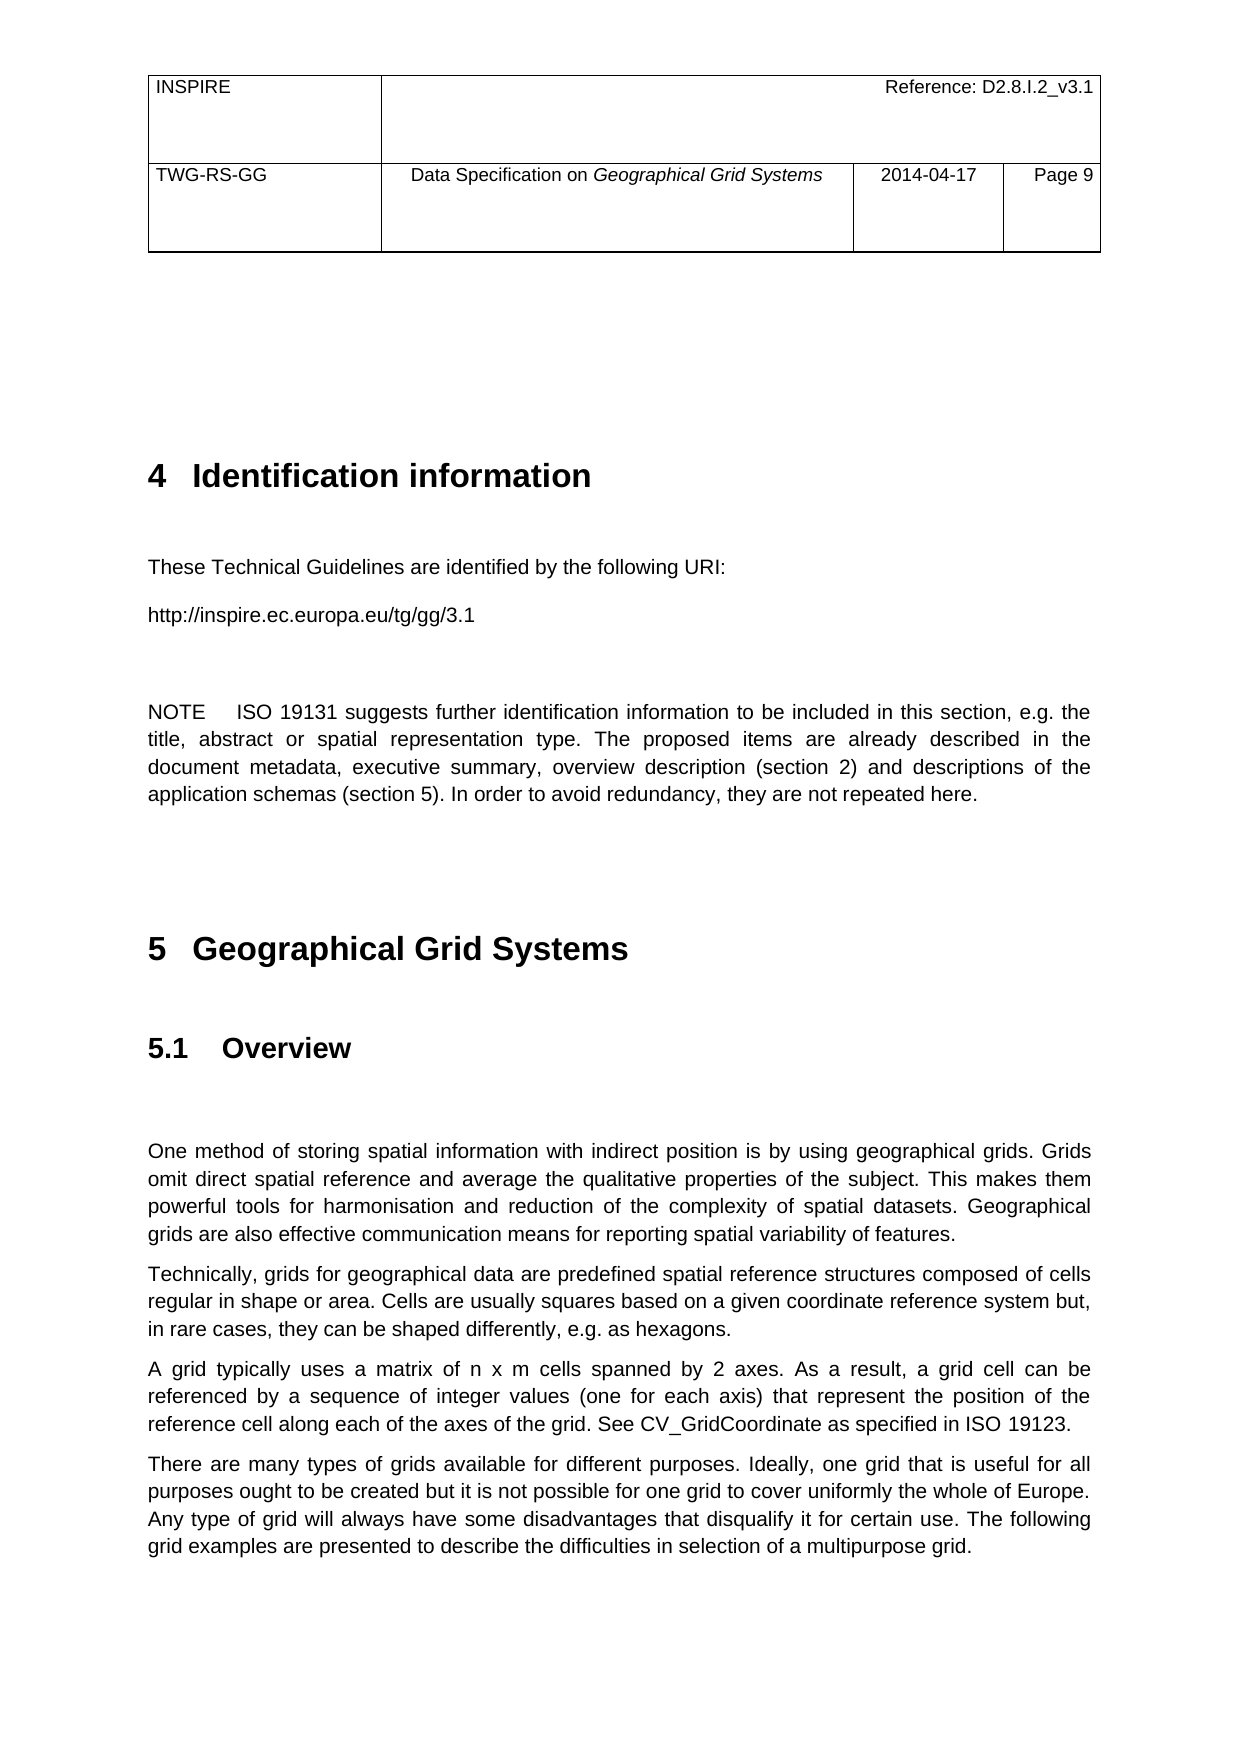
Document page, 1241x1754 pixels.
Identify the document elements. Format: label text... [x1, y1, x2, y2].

subtitle Geographical Grid Systems [148, 929, 1092, 967]
subtitle Identification information [148, 456, 1092, 494]
text Technically, grids for geographical data are predefined spatial reference structures composed of cells regular in shape or area. Cells are usually squares based on a given coordinate reference system but, in rare cases, they can be shaped differently, e.g. as hexagons. [148, 1262, 1092, 1341]
text These Technical Guidelines are identified by the following URI: [148, 555, 1092, 579]
subtitle Overview [148, 1031, 1092, 1065]
text NOTE ISO 19131 suggests further identification information to be included in this section, e.g. the title, abstract or spatial representation type. The proposed items are already described in the document metadata, executive summary, overview description (section 2) and descriptions of the application schemas (section 5). In order to avoid redundancy, they are not repeated here. [148, 700, 1092, 806]
text http://inspire.ec.europa.eu/tg/gg/3.1 [148, 603, 1092, 627]
text One method of storing spatial information with indirect position is by using geographical grids. Grids omit direct spatial reference and average the qualitative properties of the subject. This makes them powerful tools for harmonisation and reduction of the complexity of spatial datasets. Geographical grids are also effective communication means for reporting spatial variability of features. [148, 1139, 1092, 1246]
text A grid typically uses a matrix of n x m cells spanned by 2 axes. As a result, a grid cell can be referenced by a sequence of integer values (one for each axis) that represent the position of the reference cell along each of the axes of the grid. See CV_GridCoordinate as specified in ISO 19123. [148, 1357, 1092, 1436]
text There are many types of grids available for different purposes. Ideally, one grid that is useful for all purposes ought to be created but it is not possible for one grid to cover uniformly the whole of . Any type of grid will always have some disadvantages that disqualify it for certain use. The following grid examples are presented to describe the difficulties in selection of a multipurpose grid. [148, 1452, 1092, 1558]
